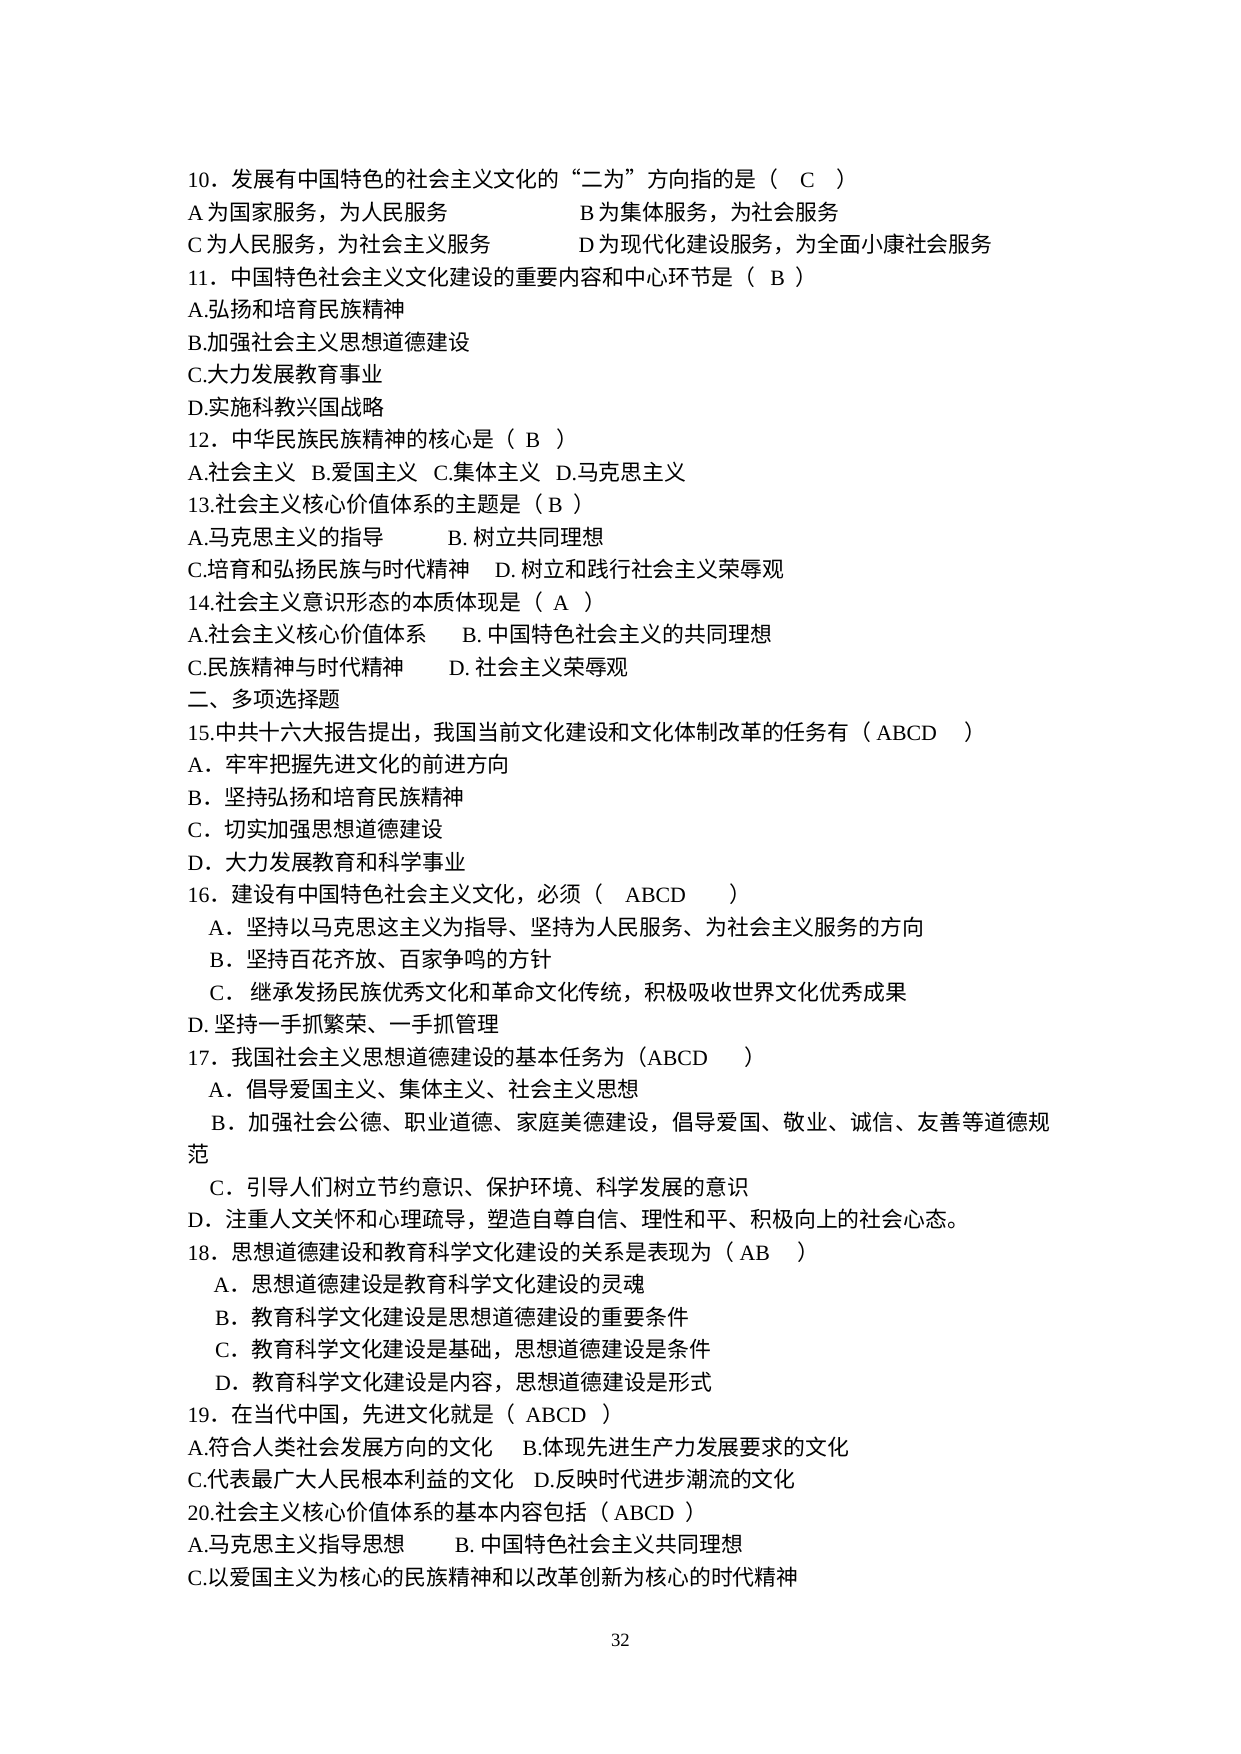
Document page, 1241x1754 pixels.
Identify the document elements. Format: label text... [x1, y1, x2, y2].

text C.培育和弘扬民族与时代精神 D. 树立和践行社会主义荣辱观 [187, 552, 1053, 584]
text B．教育科学文化建设是思想道德建设的重要条件 [187, 1299, 1053, 1332]
text A．思想道德建设是教育科学文化建设的灵魂 [187, 1267, 1053, 1299]
text A.社会主义 B.爱国主义 C.集体主义 D.马克思主义 [187, 454, 1053, 487]
text 15.中共十六大报告提出，我国当前文化建设和文化体制改革的任务有（ ABCD ） [187, 714, 1053, 747]
text 12．中华民族民族精神的核心是（ B ） [187, 422, 1053, 454]
text C.代表最广大人民根本利益的文化 D.反映时代进步潮流的文化 [187, 1462, 1053, 1494]
text 14.社会主义意识形态的本质体现是（ A ） [187, 584, 1053, 617]
text 18．思想道德建设和教育科学文化建设的关系是表现为（ AB ） [187, 1234, 1053, 1267]
text 二、多项选择题 [187, 682, 1053, 714]
text D．教育科学文化建设是内容，思想道德建设是形式 [187, 1364, 1053, 1397]
text B．坚持弘扬和培育民族精神 [187, 779, 1053, 812]
text B.加强社会主义思想道德建设 [187, 324, 1053, 357]
text A为国家服务，为人民服务 B为集体服务，为社会服务 [187, 194, 1053, 227]
text A．倡导爱国主义、集体主义、社会主义思想 [187, 1072, 1053, 1104]
text C.以爱国主义为核心的民族精神和以改革创新为核心的时代精神 [187, 1559, 1053, 1592]
text C． 继承发扬民族优秀文化和革命文化传统，积极吸收世界文化优秀成果 [187, 974, 1053, 1007]
text 16．建设有中国特色社会主义文化，必须（ ABCD ） [187, 877, 1053, 909]
text C．引导人们树立节约意识、保护环境、科学发展的意识 [187, 1169, 1053, 1202]
text A.弘扬和培育民族精神 [187, 292, 1053, 324]
text C为人民服务，为社会主义服务 D为现代化建设服务，为全面小康社会服务 [187, 227, 1053, 259]
text A.马克思主义的指导 B. 树立共同理想 [187, 519, 1053, 552]
text 13.社会主义核心价值体系的主题是（ B ） [187, 487, 1053, 519]
text C．教育科学文化建设是基础，思想道德建设是条件 [187, 1332, 1053, 1364]
text 20.社会主义核心价值体系的基本内容包括（ ABCD ） [187, 1494, 1053, 1527]
text B．坚持百花齐放、百家争鸣的方针 [187, 942, 1053, 974]
text A.符合人类社会发展方向的文化 B.体现先进生产力发展要求的文化 [187, 1429, 1053, 1462]
text 11．中国特色社会主义文化建设的重要内容和中心环节是（ B ） [187, 259, 1053, 292]
text 19．在当代中国，先进文化就是（ ABCD ） [187, 1397, 1053, 1429]
text 10．发展有中国特色的社会主义文化的“二为”方向指的是（ C ） [187, 162, 1053, 194]
text D. 坚持一手抓繁荣、一手抓管理 [187, 1007, 1053, 1039]
text A.马克思主义指导思想 B. 中国特色社会主义共同理想 [187, 1527, 1053, 1559]
text A.社会主义核心价值体系 B. 中国特色社会主义的共同理想 [187, 617, 1053, 649]
text D．大力发展教育和科学事业 [187, 844, 1053, 877]
text C．切实加强思想道德建设 [187, 812, 1053, 844]
text D.实施科教兴国战略 [187, 389, 1053, 422]
text A．牢牢把握先进文化的前进方向 [187, 747, 1053, 779]
text C.民族精神与时代精神 D. 社会主义荣辱观 [187, 649, 1053, 682]
text D．注重人文关怀和心理疏导，塑造自尊自信、理性和平、积极向上的社会心态。 [187, 1202, 1053, 1234]
text B．加强社会公德、职业道德、家庭美德建设，倡导爱国、敬业、诚信、友善等道德规范 [187, 1104, 1053, 1169]
text 17．我国社会主义思想道德建设的基本任务为（ABCD ） [187, 1039, 1053, 1072]
text A．坚持以马克思这主义为指导、坚持为人民服务、为社会主义服务的方向 [187, 909, 1053, 942]
text C.大力发展教育事业 [187, 357, 1053, 389]
